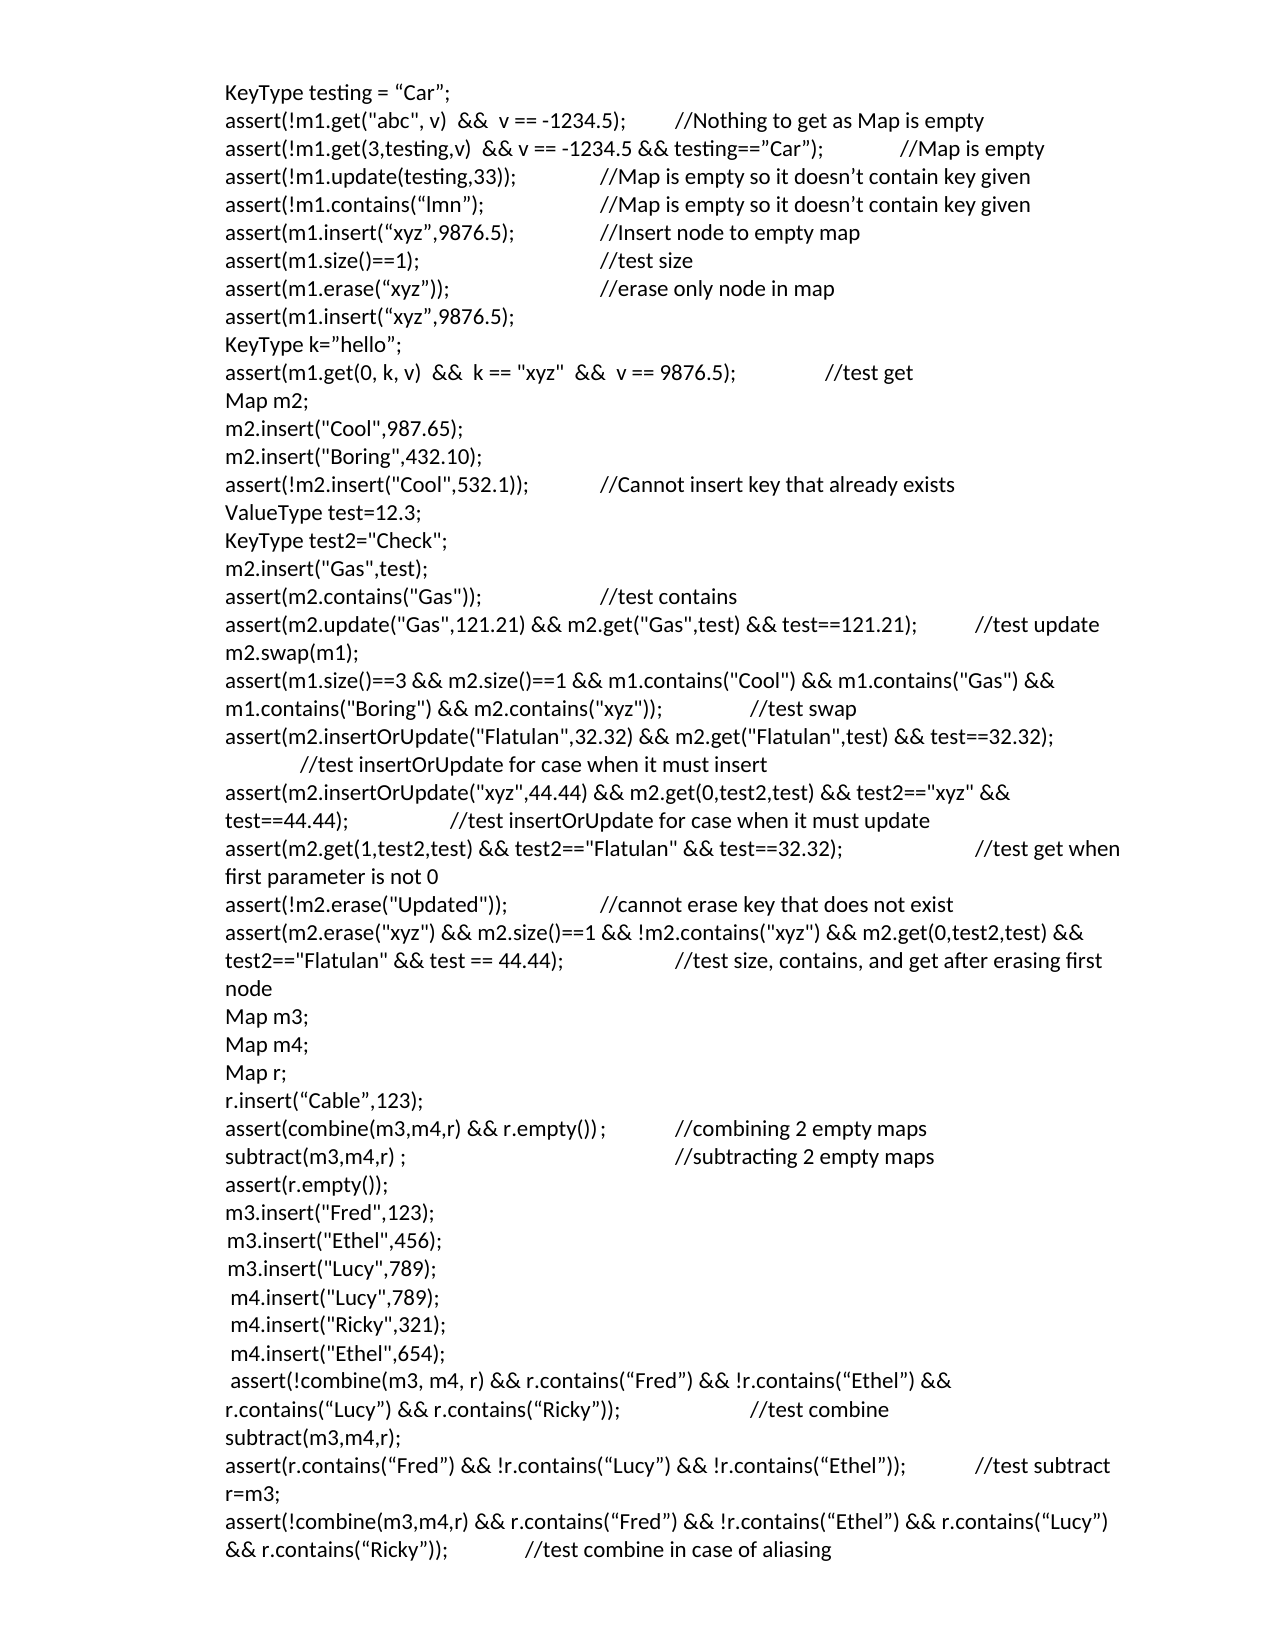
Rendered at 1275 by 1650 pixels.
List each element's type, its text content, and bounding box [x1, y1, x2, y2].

text Map r; [225, 1058, 1125, 1086]
text assert(!combine(m3, m4, r) && r.contains(“Fred”) && !r.contains(“Ethel”) && r.contains(“Lucy”) && r.contains(“Ricky”)); //test combine [225, 1367, 1125, 1423]
text assert(r.contains(“Fred”) && !r.contains(“Lucy”) && !r.contains(“Ethel”)); //test subtract [225, 1451, 1125, 1479]
text assert(m1.insert(“xyz”,9876.5); [150, 302, 1125, 330]
text assert(combine(m3,m4,r) && r.empty()) ; //combining 2 empty maps [225, 1114, 1125, 1142]
text m2.swap(m1); [150, 638, 1125, 666]
text assert(!m1.contains(“lmn”); //Map is empty so it doesn’t contain key given [150, 190, 1125, 218]
list KeyType testing = “Car”; [225, 78, 1125, 106]
text m3.insert("Fred",123); [225, 1198, 1125, 1227]
text Map m4; [225, 1030, 1125, 1058]
text assert(!combine(m3,m4,r) && r.contains(“Fred”) && !r.contains(“Ethel”) && r.contains(“Lucy”) && r.contains(“Ricky”)); //test combine in case of aliasing [225, 1507, 1125, 1563]
text KeyType test2="Check"; [150, 526, 1125, 554]
text assert(m2.get(1,test2,test) && test2=="Flatulan" && test==32.32); //test get when first parameter is not 0 [225, 834, 1125, 890]
text subtract(m3,m4,r); [225, 1423, 1125, 1451]
text assert(m2.insertOrUpdate("xyz",44.44) && m2.get(0,test2,test) && test2=="xyz" && test==44.44); //test insertOrUpdate for case when it must update [225, 778, 1125, 834]
text assert(m2.erase("xyz") && m2.size()==1 && !m2.contains("xyz") && m2.get(0,test2,test) && test2=="Flatulan" && test == 44.44); //test size, contains, and get after erasing first node [225, 918, 1125, 1002]
text m4.insert("Lucy",789); [225, 1283, 1125, 1311]
text m3.insert("Lucy",789); [150, 1254, 1125, 1283]
text subtract(m3,m4,r) ; //subtracting 2 empty maps [225, 1142, 1125, 1171]
text assert(m1.size()==1); //test size [150, 246, 1125, 274]
text assert(!m1.get(3,testing,v) && v == -1234.5 && testing==”Car”); //Map is empty [150, 134, 1125, 162]
text KeyType k=”hello”; [150, 330, 1125, 358]
text m3.insert("Ethel",456); [206, 1227, 1125, 1254]
text r=m3; [225, 1479, 1125, 1507]
text assert(m1.erase(“xyz”)); //erase only node in map [150, 274, 1125, 302]
text assert(!m1.get("abc", v) && v == -1234.5); //Nothing to get as Map is empty [150, 106, 1125, 134]
text ValueType test=12.3; [150, 498, 1125, 526]
text assert(m2.insertOrUpdate("Flatulan",32.32) && m2.get("Flatulan",test) && test==32.32); //test insertOrUpdate for case when it must insert [225, 722, 1125, 778]
text assert(!m1.update(testing,33)); //Map is empty so it doesn’t contain key given [150, 162, 1125, 190]
text assert(m1.get(0, k, v) && k == "xyz" && v == 9876.5); //test get [150, 358, 1125, 386]
text m2.insert("Boring",432.10); [150, 442, 1125, 470]
text assert(m1.insert(“xyz”,9876.5); //Insert node to empty map [150, 218, 1125, 246]
text r.insert(“Cable”,123); [225, 1086, 1125, 1114]
text m2.insert("Cool",987.65); [150, 414, 1125, 442]
text m2.insert("Gas",test); [150, 554, 1125, 582]
text assert(m2.contains("Gas")); //test contains [150, 582, 1125, 610]
text assert(m2.update("Gas",121.21) && m2.get("Gas",test) && test==121.21); //test update [150, 610, 1125, 638]
text assert(!m2.insert("Cool",532.1)); //Cannot insert key that already exists [150, 470, 1125, 498]
text Map m2; [150, 386, 1125, 414]
text m4.insert("Ethel",654); [225, 1339, 1125, 1367]
text Map m3; [225, 1002, 1125, 1030]
text m4.insert("Ricky",321); [225, 1311, 1125, 1339]
text assert(r.empty()); [225, 1171, 1125, 1198]
text assert(!m2.erase("Updated")); //cannot erase key that does not exist [225, 890, 1125, 918]
text assert(m1.size()==3 && m2.size()==1 && m1.contains("Cool") && m1.contains("Gas") && m1.contains("Boring") && m2.contains("xyz")); //test swap [225, 666, 1125, 722]
